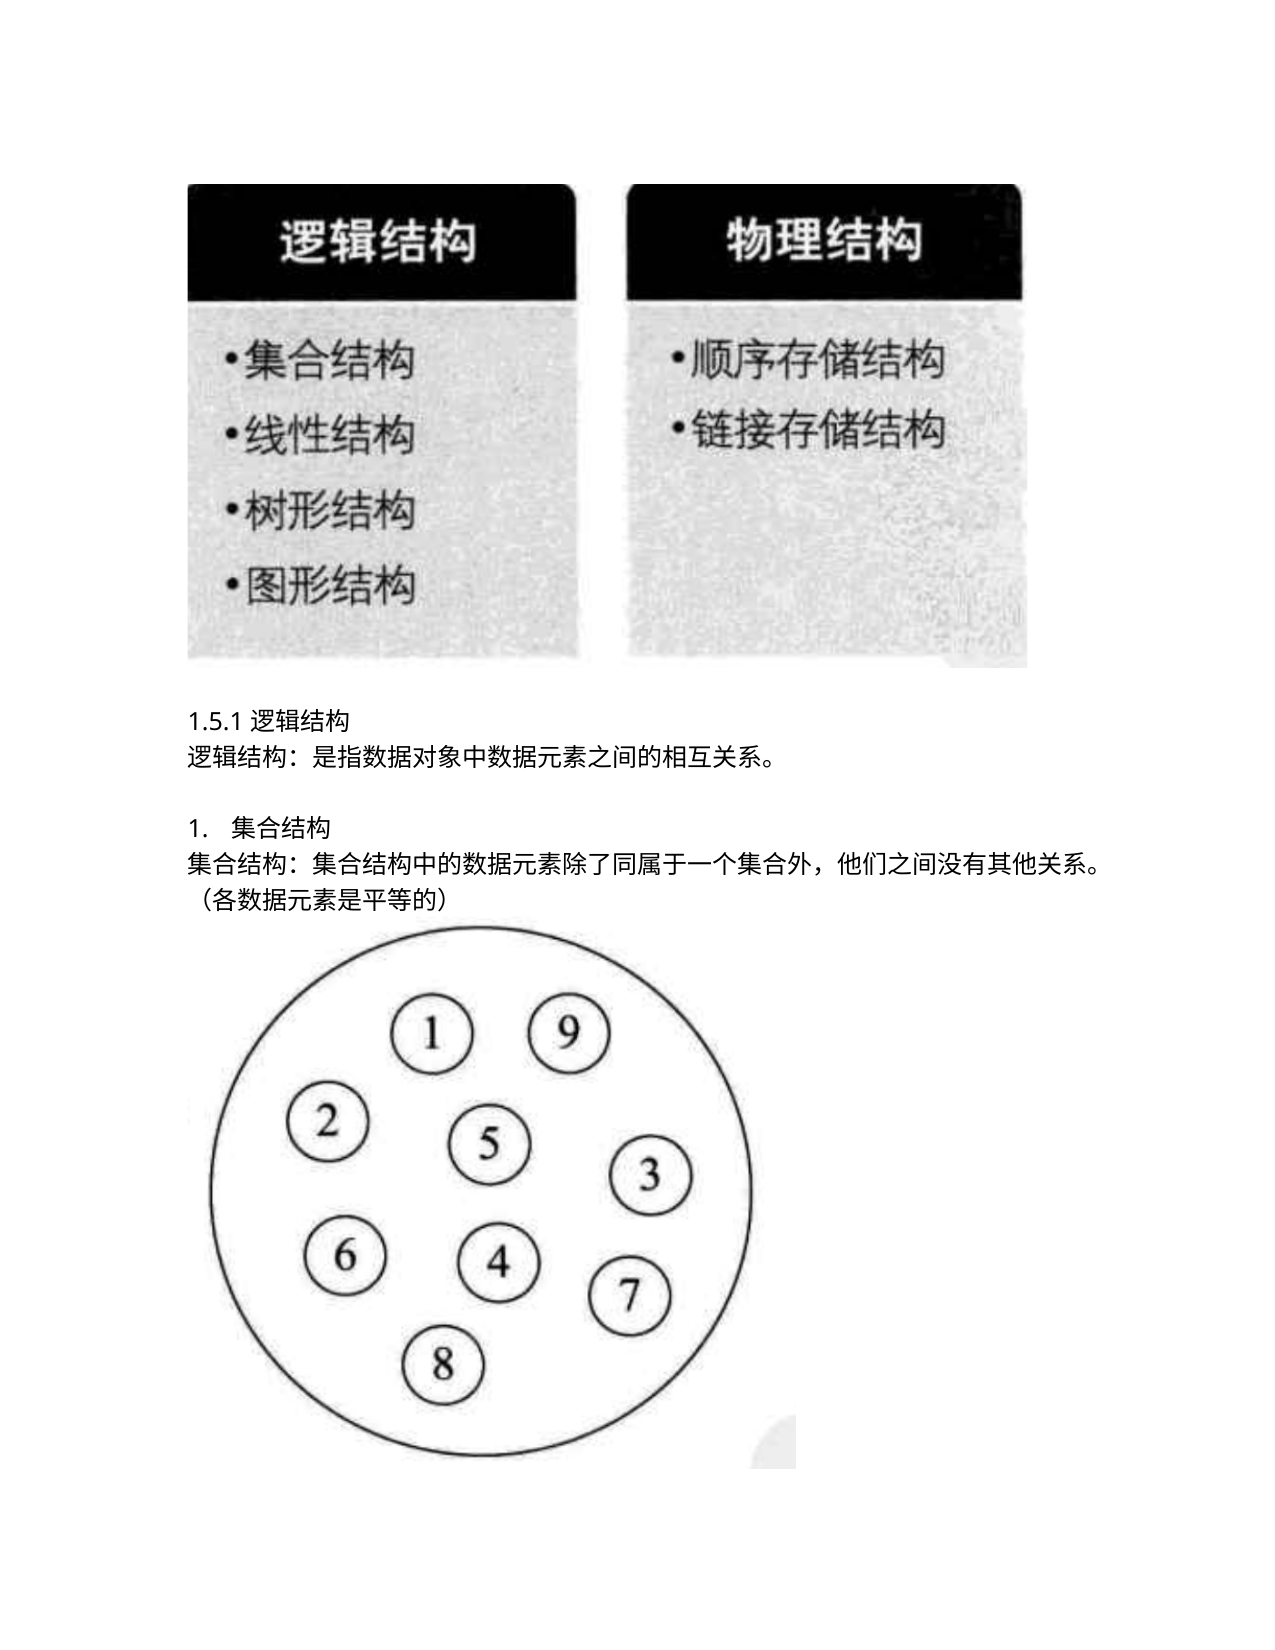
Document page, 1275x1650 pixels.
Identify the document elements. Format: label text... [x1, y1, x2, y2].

picture [187, 916, 796, 1469]
picture [187, 184, 1028, 668]
text 1.5.1 逻辑结构 [187, 701, 1087, 738]
text 集合结构：集合结构中的数据元素除了同属于一个集合外，他们之间没有其他关系。（各数据元素是平等的） [187, 844, 1087, 917]
text 逻辑结构：是指数据对象中数据元素之间的相互关系。 [187, 738, 1087, 774]
list 集合结构 [187, 808, 1087, 844]
